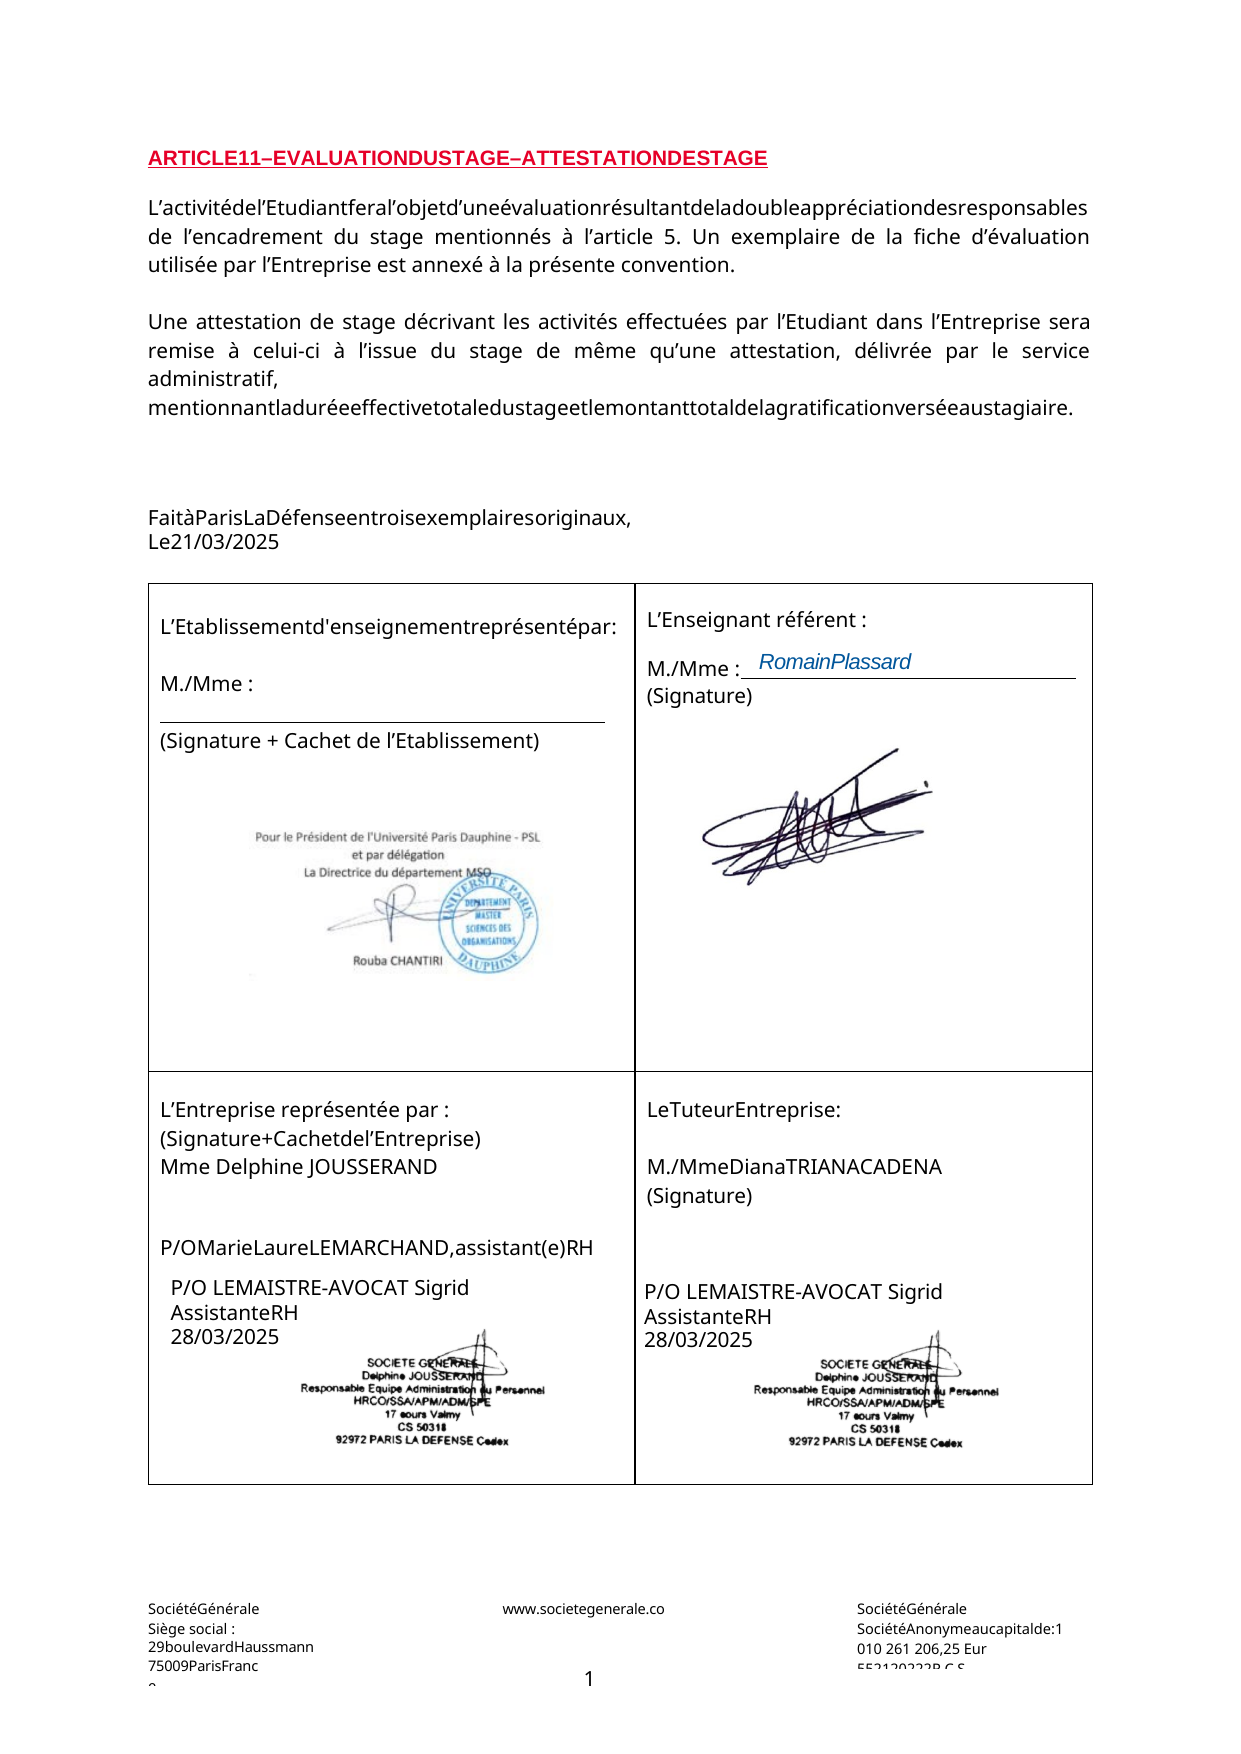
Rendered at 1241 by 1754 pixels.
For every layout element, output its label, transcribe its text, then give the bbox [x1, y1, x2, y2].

text Une attestation de stage décrivant les activités effectuées par l’Etudiant dans l’Entreprise sera remise à celui-ci à l’issue du stage de même qu’une attestation, délivrée par le service administratif, mentionnantladuréeeffectivetotaledustageetlemontanttotaldelagratificationverséeaustagiaire. [148, 307, 1092, 421]
text Le21/03/2025 [148, 530, 1122, 554]
table_cell LeTuteurEntreprise: M./MmeDianaTRIANACADENA (Signature) P/O LEMAISTRE-AVOCAT Sigrid AssistanteRH 28/03/2025 [636, 1072, 1092, 1484]
text L’activitédel’Etudiantferal’objetd’uneévaluationrésultantdeladoubleappréciationdesresponsables de l’encadrement du stage mentionnés à l’article 5. Un exemplaire de la fiche d’évaluation utilisée par l’Entreprise est annexé à la présente convention. [148, 193, 1092, 279]
table_cell L’Entreprise représentée par : (Signature+Cachetdel’Entreprise) Mme Delphine JOUSSERAND P/OMarieLaureLEMARCHAND,assistant(e)RH P/O LEMAISTRE-AVOCAT Sigrid AssistanteRH 28/03/2025 [149, 1072, 634, 1484]
picture [248, 830, 554, 981]
table_header L’Enseignant référent : M./Mme : RomainPlassard (Signature) [636, 584, 1092, 1071]
table_header L’Etablissementd'enseignementreprésentépar: M./Mme : (Signature + Cachet de l’Etablissement) [149, 584, 634, 1071]
picture [746, 1312, 1005, 1470]
text FaitàParisLaDéfenseentroisexemplairesoriginaux, [148, 507, 1122, 530]
picture [699, 745, 934, 890]
subtitle ARTICLE11–EVALUATIONDUSTAGE–ATTESTATIONDESTAGE [148, 146, 1122, 170]
